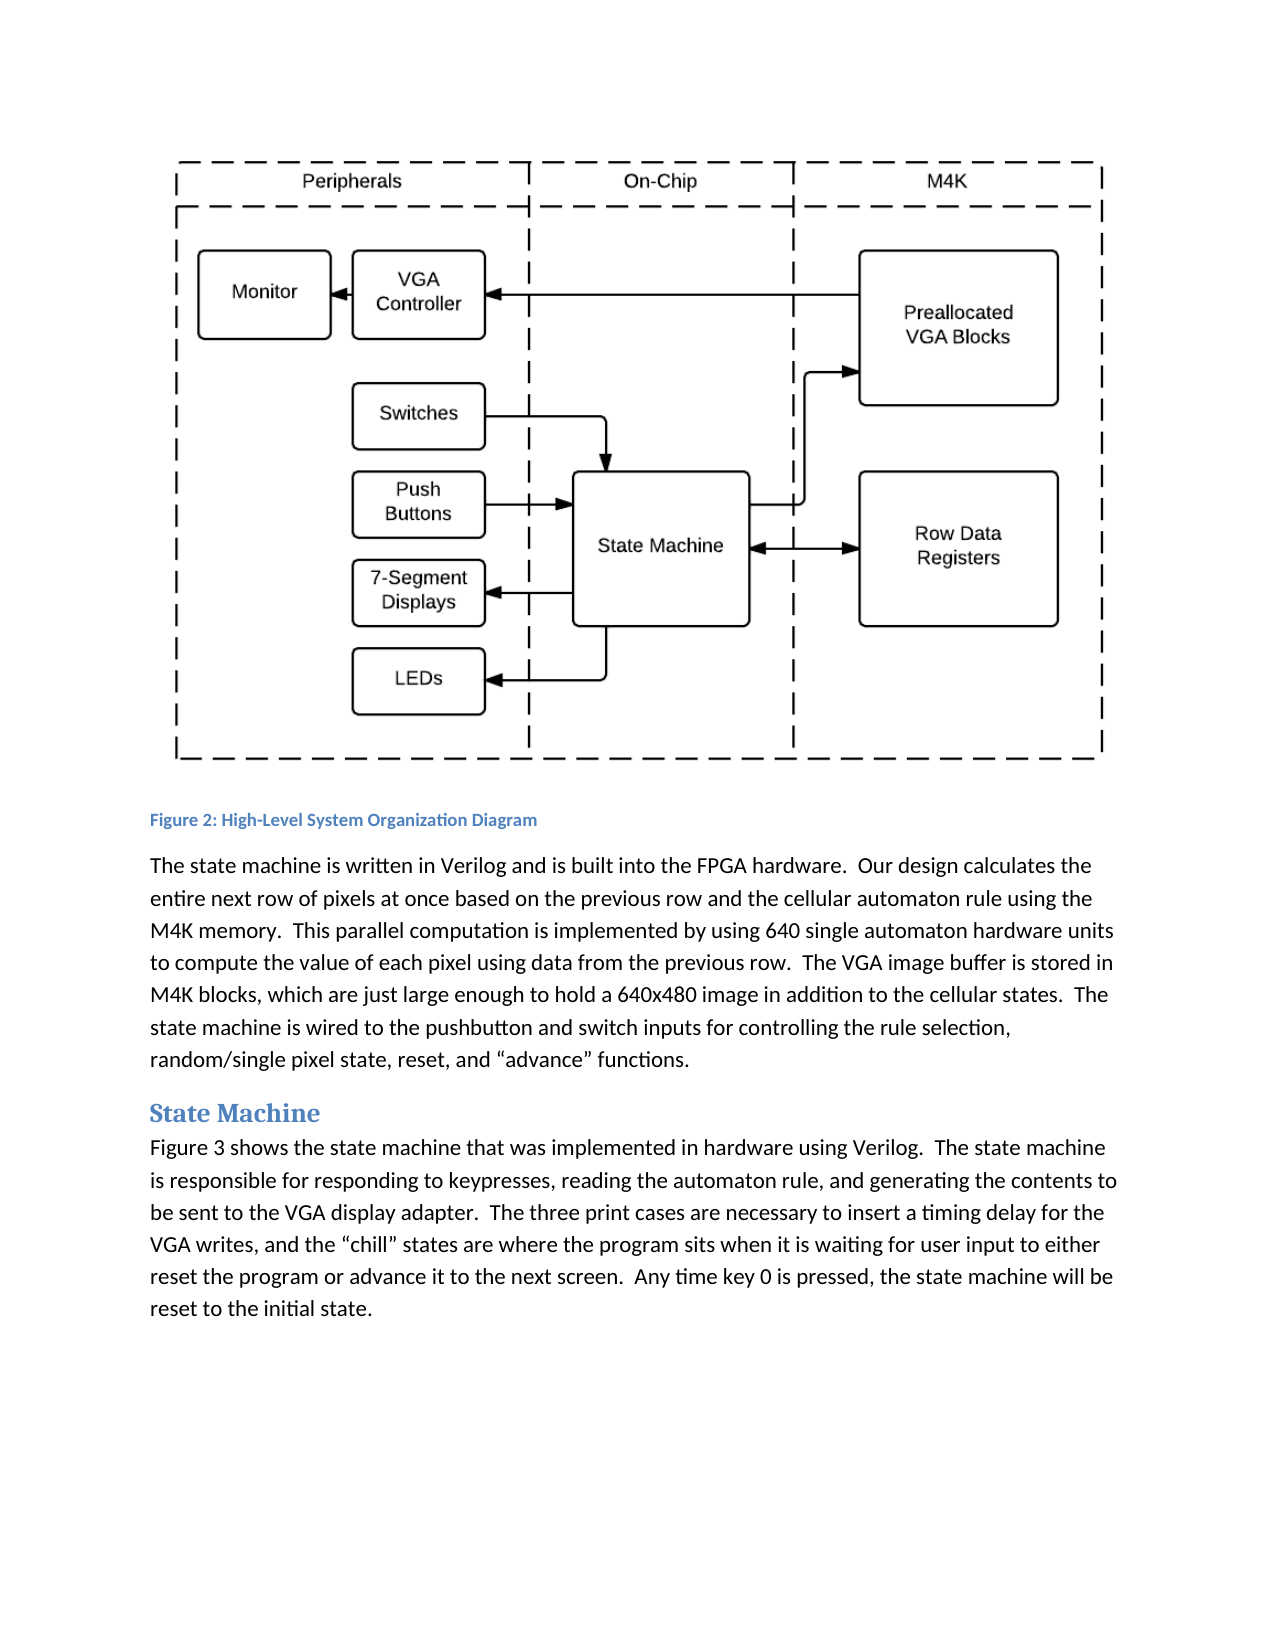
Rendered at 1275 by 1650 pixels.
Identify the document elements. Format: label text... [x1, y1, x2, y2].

text Figure 3 shows the state machine that was implemented in hardware using Verilog. The state machine is responsible for responding to keypresses, reading the automaton rule, and generating the contents to be sent to the VGA display adapter. The three print cases are necessary to insert a timing delay for the VGA writes, and the “chill” states are where the program sits when it is waiting for user input to either reset the program or advance it to the next screen. Any time key 0 is pressed, the state machine will be reset to the initial state. [150, 1133, 1125, 1322]
subtitle State Machine [150, 1098, 1125, 1129]
picture [150, 150, 1124, 783]
text The state machine is written in Verilog and is built into the FPGA hardware. Our design calculates the entire next row of pixels at once based on the previous row and the cellular automaton rule using the M4K memory. This parallel computation is implemented by using 640 single automaton hardware units to compute the value of each pixel using data from the previous row. The VGA image buffer is stored in M4K blocks, which are just large enough to hold a 640x480 image in addition to the cellular states. The state machine is wired to the pushbutton and switch inputs for controlling the rule selection, random/single pixel state, reset, and “advance” functions. [150, 852, 1125, 1073]
text Figure 2: High-Level System Organization Diagram [150, 808, 1125, 831]
